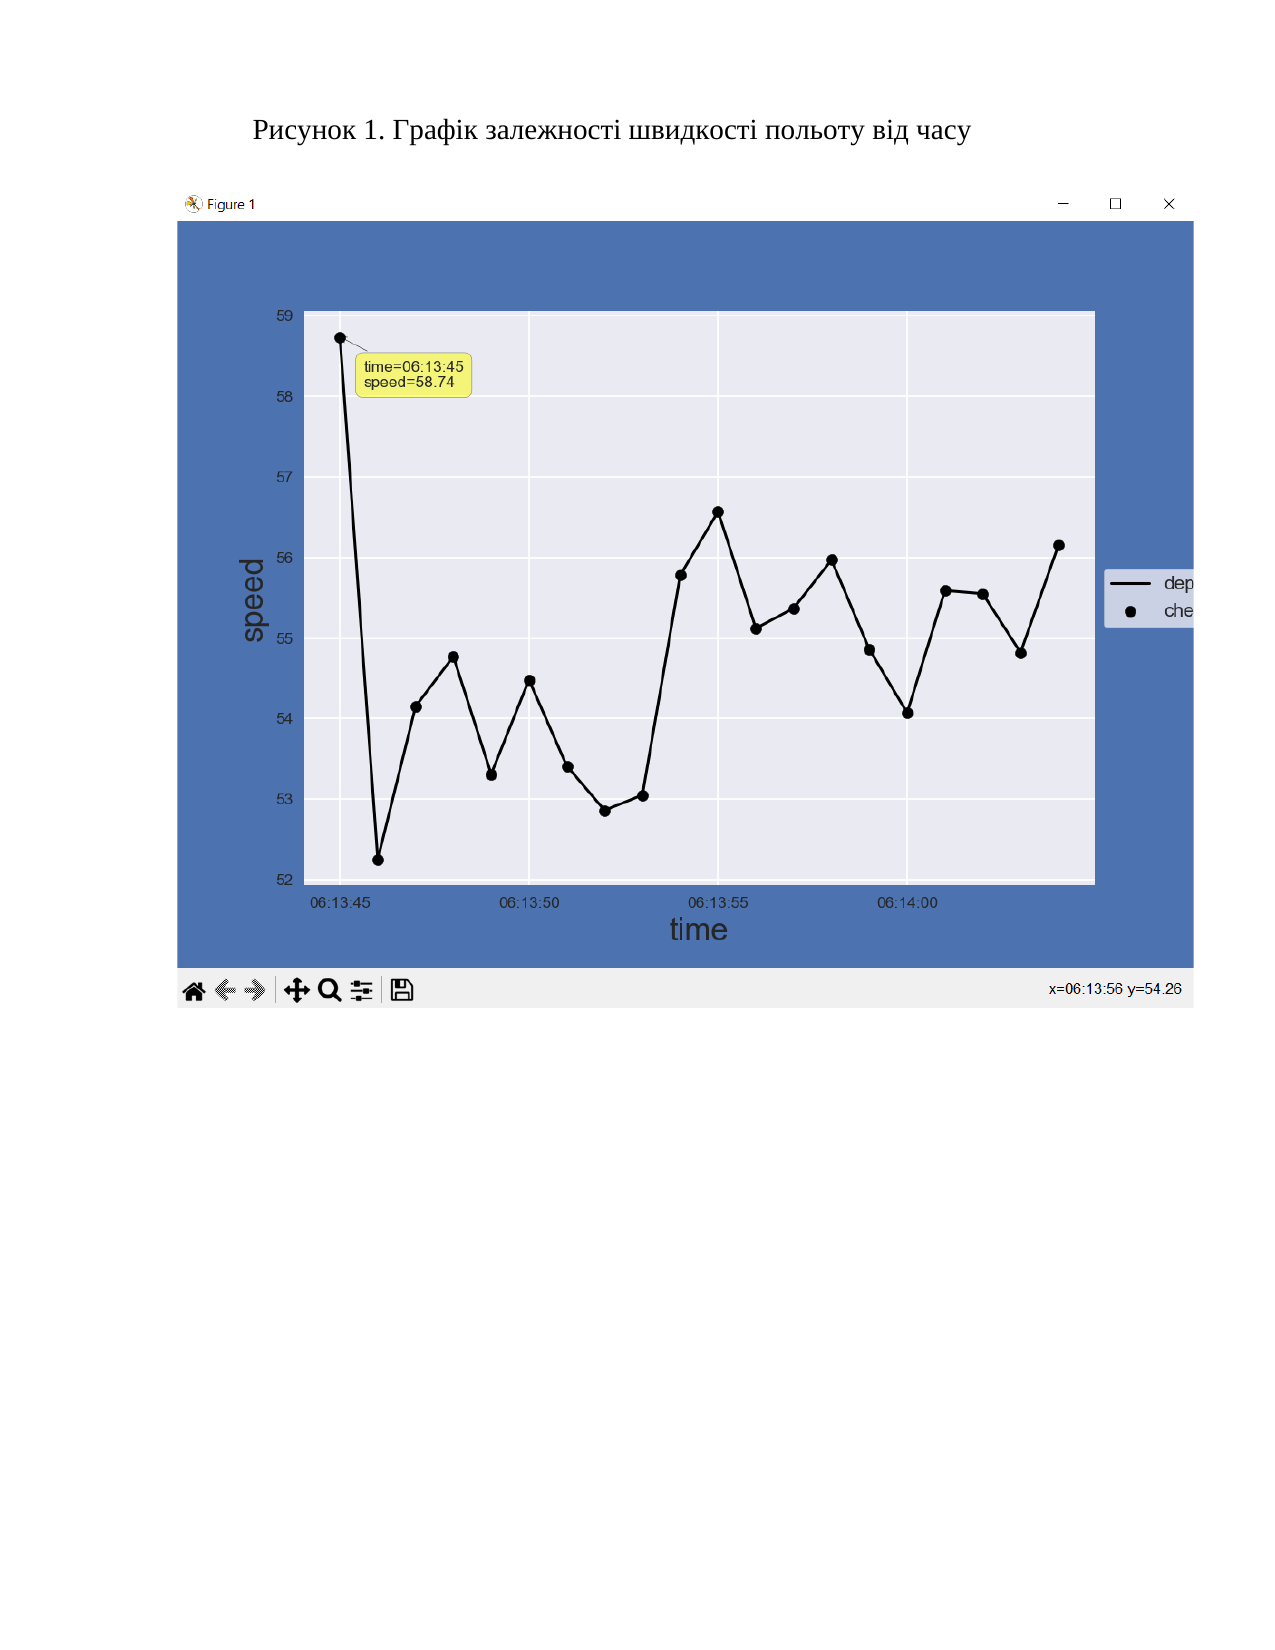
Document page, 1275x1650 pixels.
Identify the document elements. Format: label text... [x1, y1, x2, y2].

text Рисунок 1. Графік залежності швидкості польоту від часу [177, 112, 1196, 146]
picture [177, 189, 1194, 1008]
